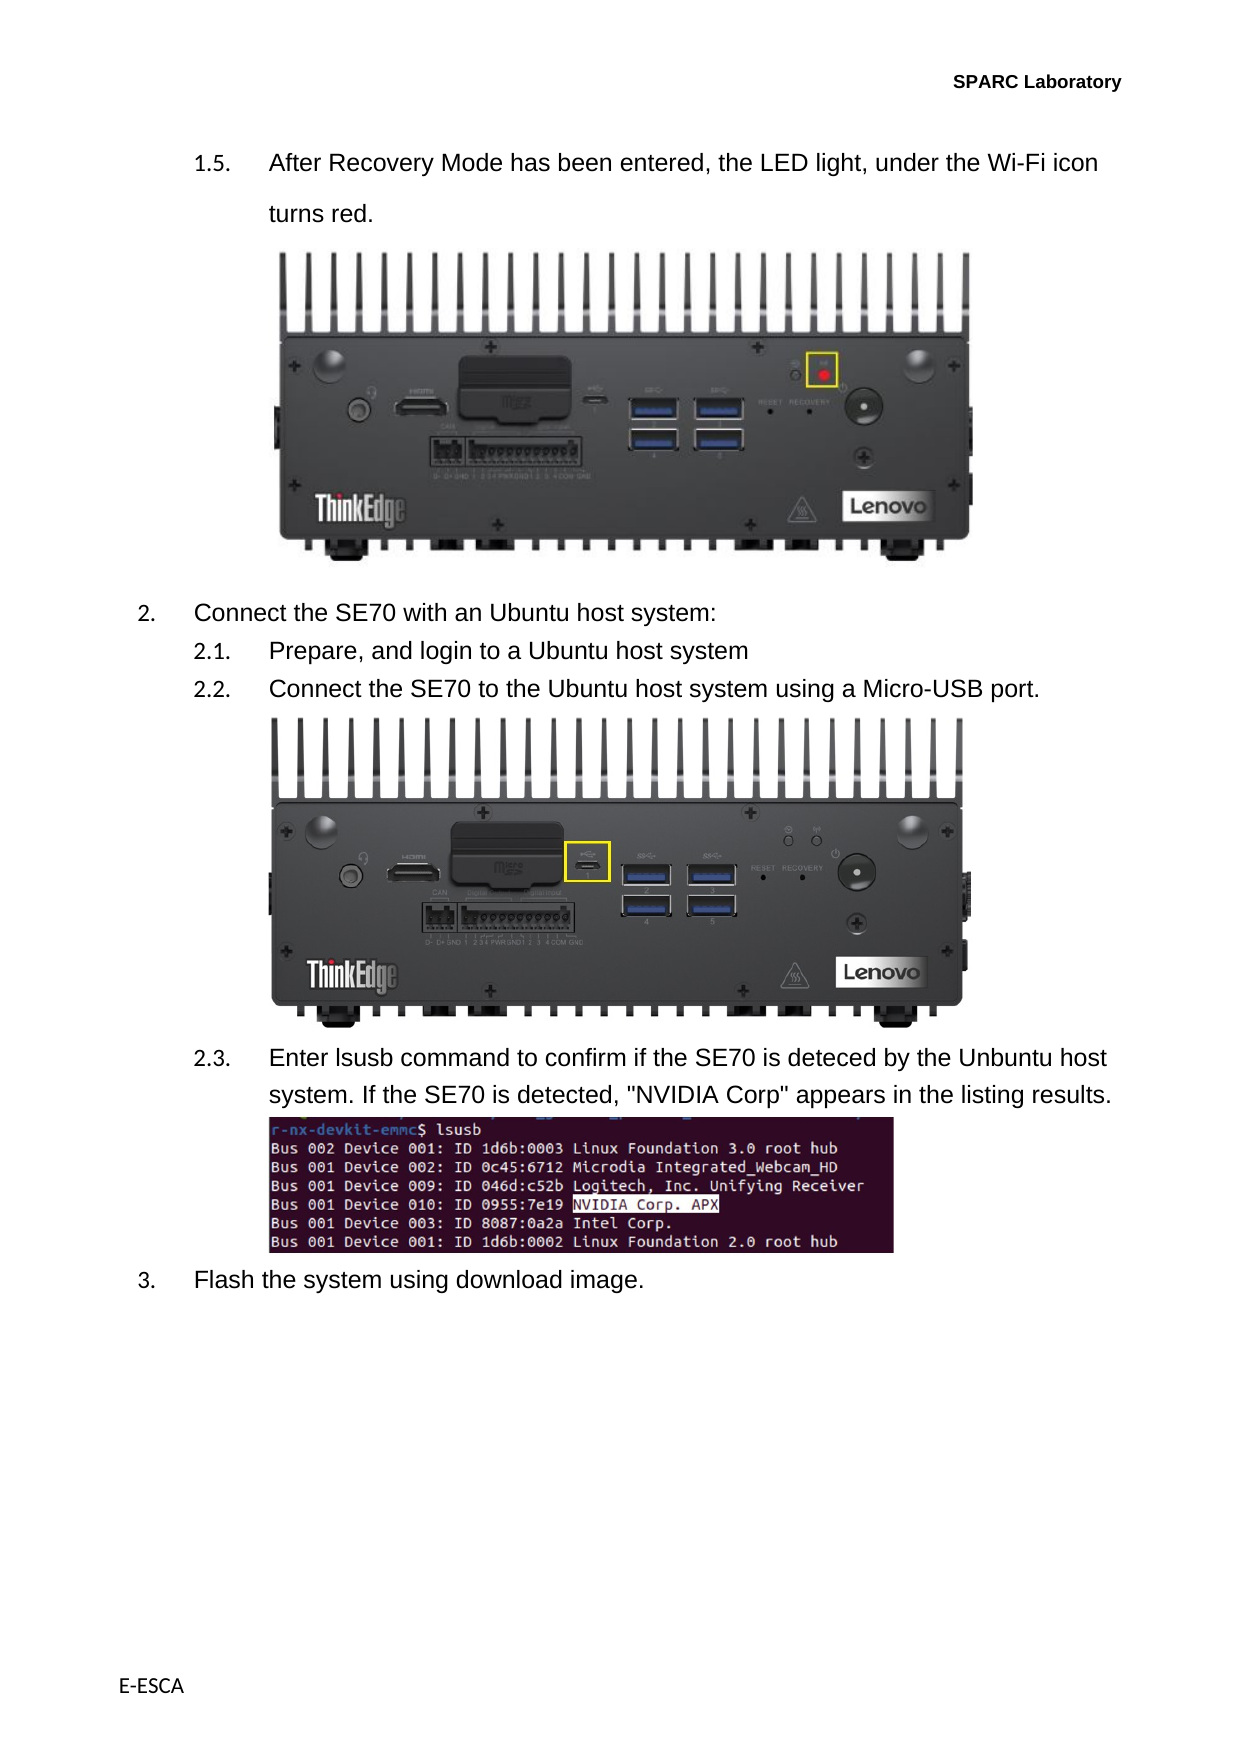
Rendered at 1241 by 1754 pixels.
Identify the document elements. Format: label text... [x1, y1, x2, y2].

picture [268, 710, 973, 1036]
picture [268, 1116, 894, 1258]
list Connect the SE70 with an Ubuntu host system: [156, 597, 1122, 627]
list Flash the system using download image. [156, 1264, 1122, 1295]
picture [268, 248, 973, 576]
list Prepare, and login to a Ubuntu host system [231, 635, 1122, 665]
